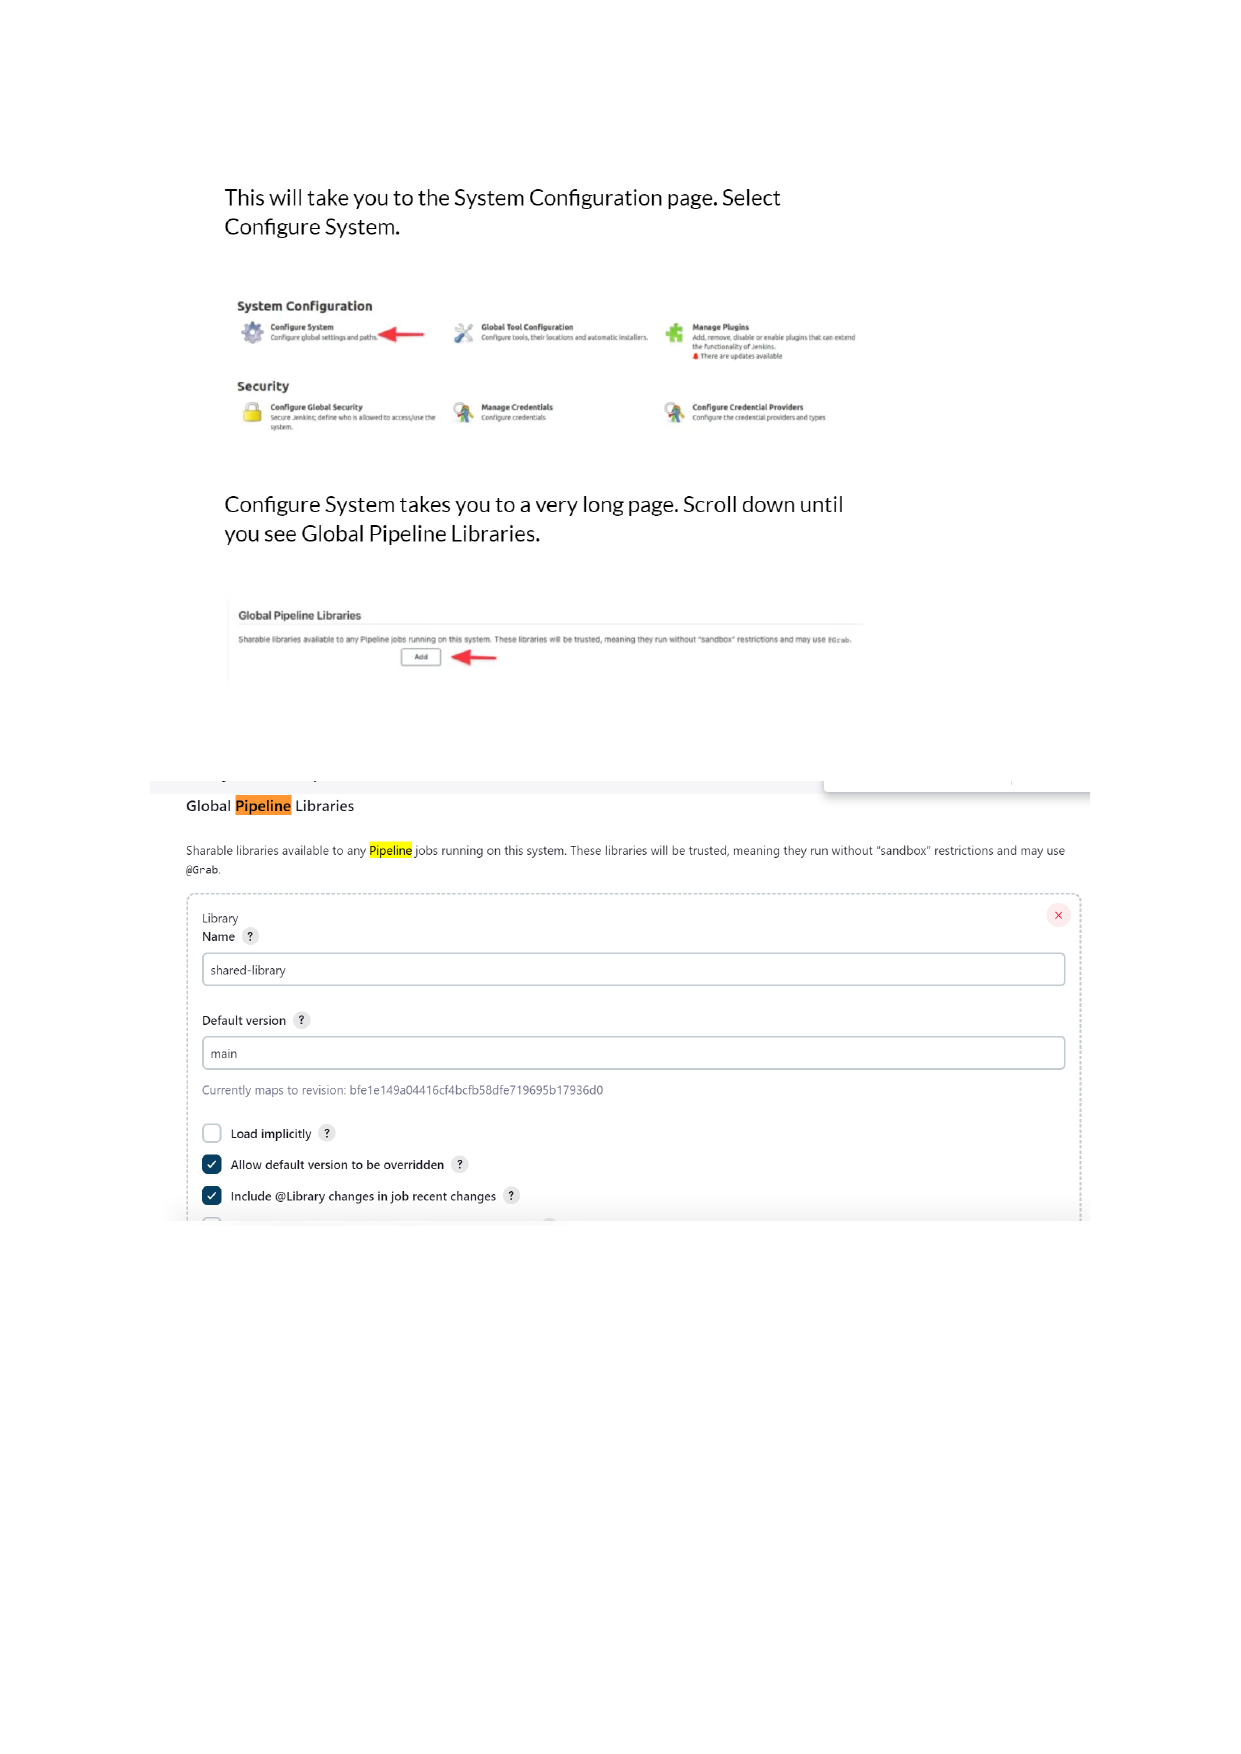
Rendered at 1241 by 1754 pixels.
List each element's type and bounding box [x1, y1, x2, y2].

picture [150, 150, 1091, 686]
picture [150, 781, 1091, 1226]
